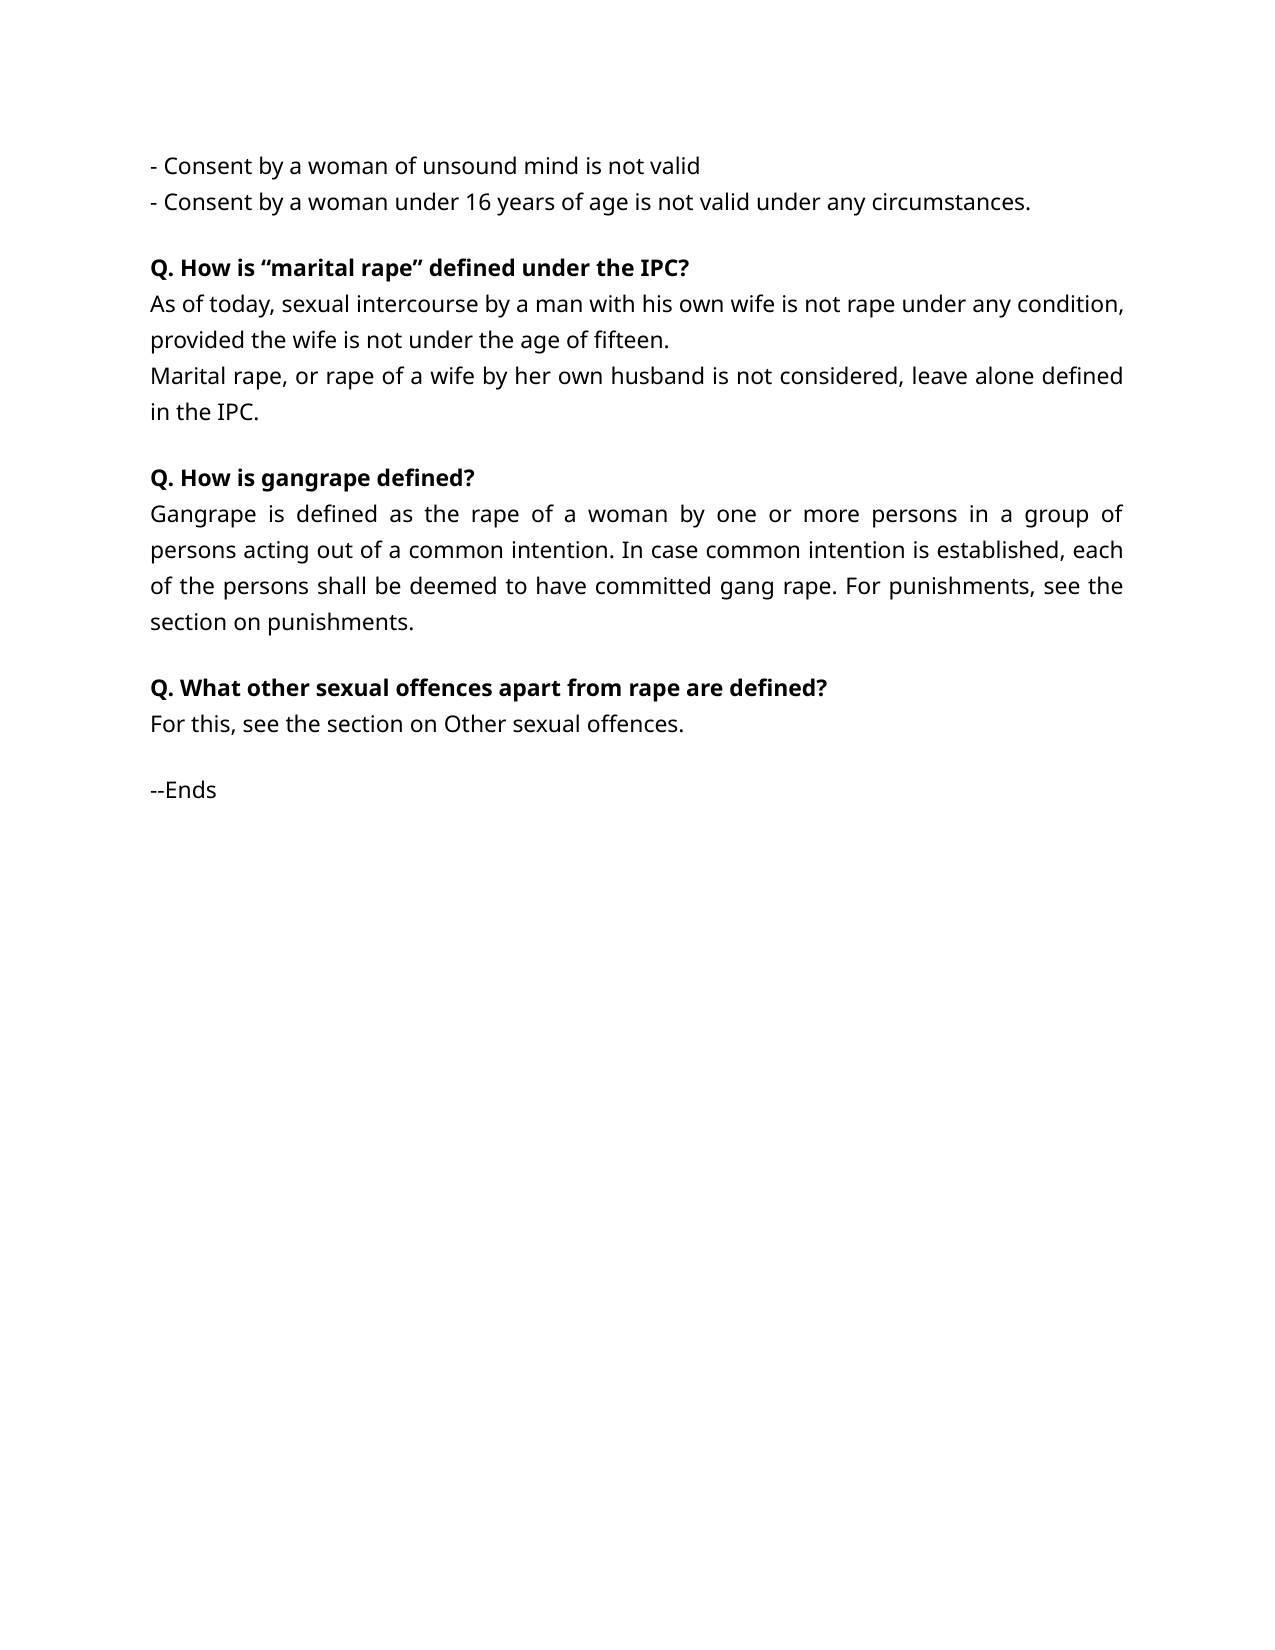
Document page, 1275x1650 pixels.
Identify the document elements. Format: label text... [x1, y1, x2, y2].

text Q. How is gangrape defined? [150, 462, 1125, 493]
text - Consent by a woman of unsound mind is not valid [150, 150, 1125, 181]
text Q. What other sexual offences apart from rape are defined? [150, 672, 1125, 703]
text Gangrape is defined as the rape of a woman by one or more persons in a group of persons acting out of a common intention. In case common intention is established, each of the persons shall be deemed to have committed gang rape. For punishments, see the section on punishments. [150, 498, 1125, 637]
text For this, see the section on Other sexual offences. [150, 708, 1125, 739]
text As of today, sexual intercourse by a man with his own wife is not rape under any condition, provided the wife is not under the age of fifteen. [150, 288, 1125, 355]
text - Consent by a woman under 16 years of age is not valid under any circumstances. [150, 186, 1125, 217]
text Q. How is “marital rape” defined under the IPC? [150, 252, 1125, 283]
text --Ends [150, 774, 1125, 805]
text Marital rape, or rape of a wife by her own husband is not considered, leave alone defined in the IPC. [150, 360, 1125, 427]
